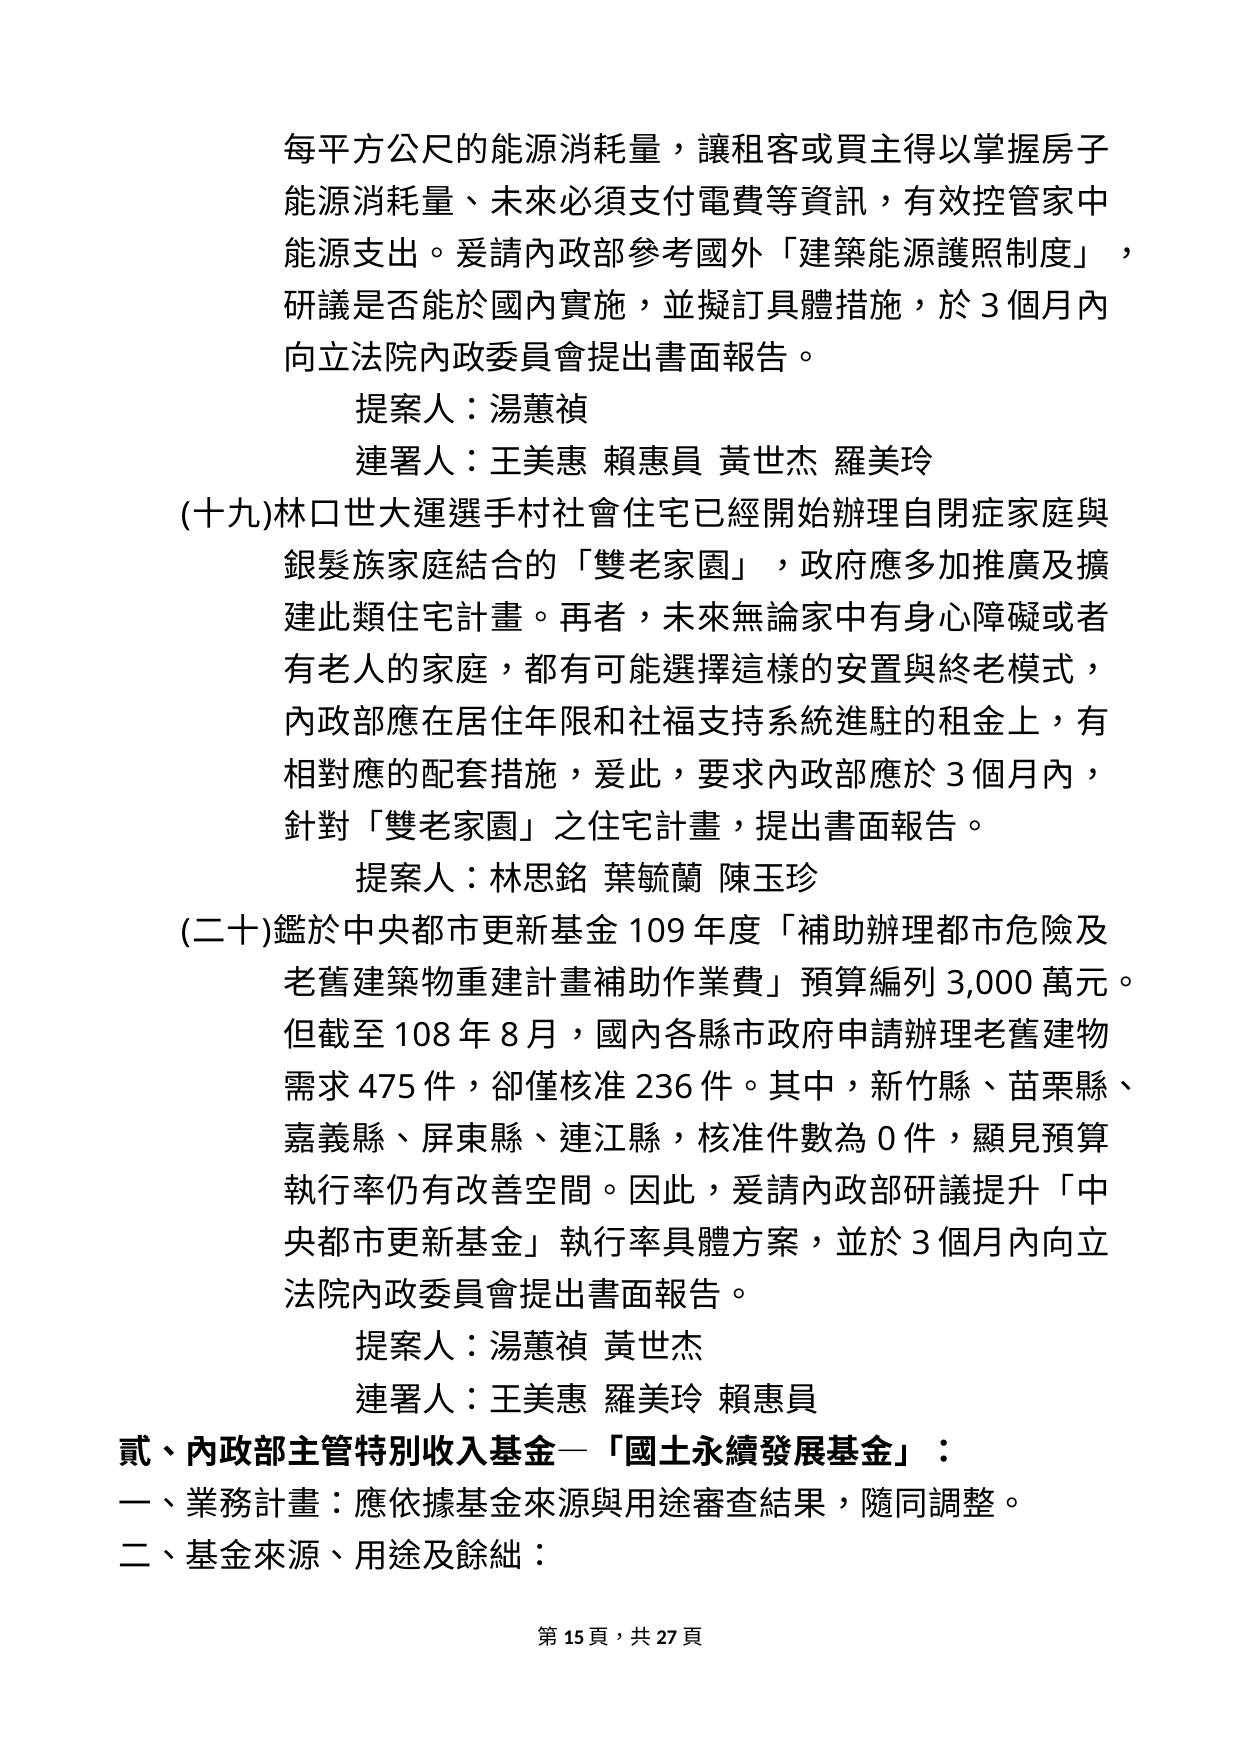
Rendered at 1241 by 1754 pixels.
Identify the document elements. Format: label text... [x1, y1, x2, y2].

text 提案人：湯蕙禎 [356, 380, 1122, 432]
text 連署人：王美惠 賴惠員 黃世杰 羅美玲 [356, 432, 1122, 484]
text 一、業務計畫：應依據基金來源與用途審查結果，隨同調整。 [118, 1473, 1109, 1526]
text 提案人：林思銘 葉毓蘭 陳玉珍 [356, 848, 1122, 901]
text 提案人：湯蕙禎 黃世杰 [356, 1317, 1122, 1369]
text 連署人：王美惠 羅美玲 賴惠員 [356, 1369, 1122, 1421]
text (二十)鑑於中央都市更新基金109年度「補助辦理都市危險及老舊建築物重建計畫補助作業費」預算編列3,000萬元。但截至108年8月，國內各縣市政府申請辦理老舊建物需求475件，卻僅核准236件。其中，新竹縣、苗栗縣、嘉義縣、屏東縣、連江縣，核准件數為0件，顯見預算執行率仍有改善空間。因此，爰請內政部研議提升「中央都市更新基金」執行率具體方案，並於3個月內向立法院內政委員會提出書面報告。 [181, 901, 1110, 1317]
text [181, 119, 1110, 380]
text 貳、內政部主管特別收入基金—「國土永續發展基金」： [118, 1421, 1109, 1473]
text 二、基金來源、用途及餘絀： [118, 1526, 1109, 1578]
text (十九)林口世大運選手村社會住宅已經開始辦理自閉症家庭與銀髮族家庭結合的「雙老家園」，政府應多加推廣及擴建此類住宅計畫。再者，未來無論家中有身心障礙或者有老人的家庭，都有可能選擇這樣的安置與終老模式，內政部應在居住年限和社福支持系統進駐的租金上，有相對應的配套措施，爰此，要求內政部應於3個月內，針對「雙老家園」之住宅計畫，提出書面報告。 [181, 484, 1110, 848]
